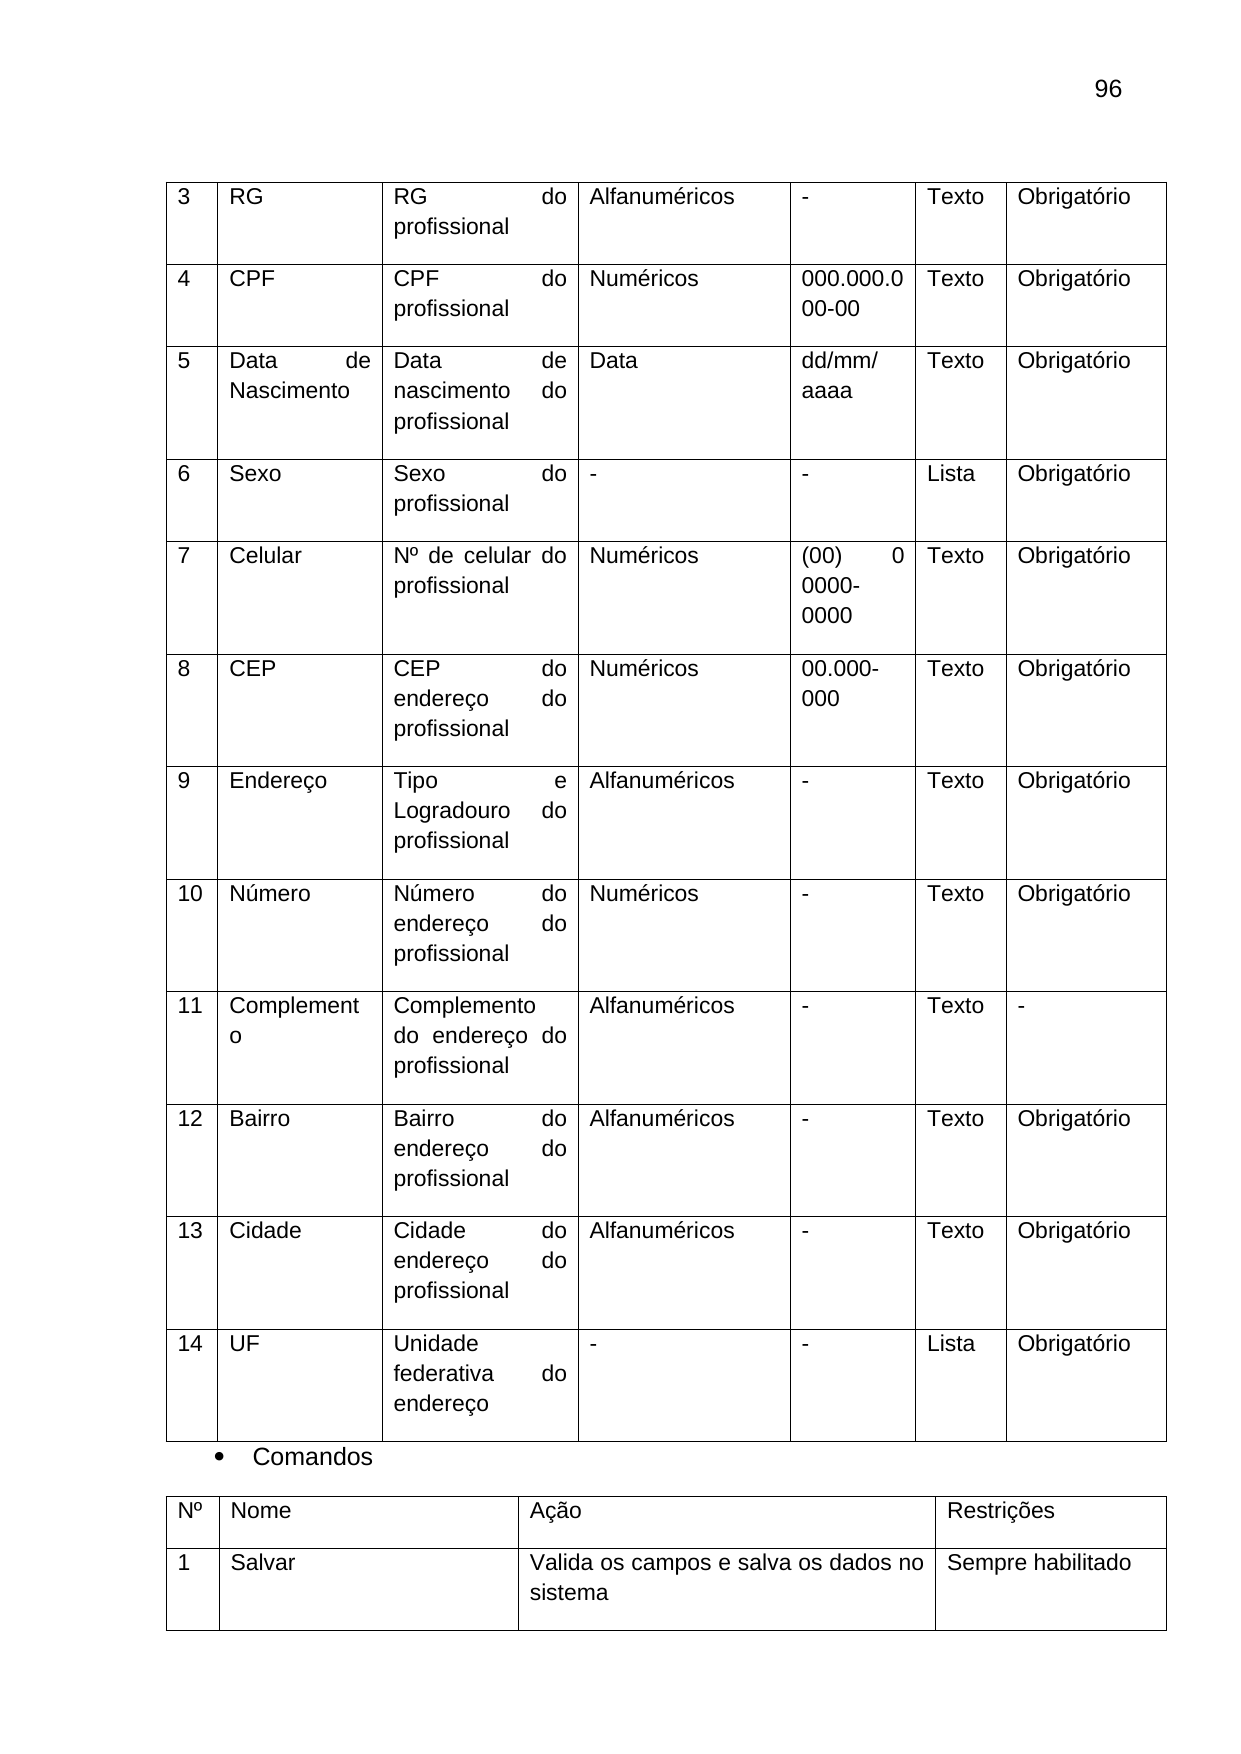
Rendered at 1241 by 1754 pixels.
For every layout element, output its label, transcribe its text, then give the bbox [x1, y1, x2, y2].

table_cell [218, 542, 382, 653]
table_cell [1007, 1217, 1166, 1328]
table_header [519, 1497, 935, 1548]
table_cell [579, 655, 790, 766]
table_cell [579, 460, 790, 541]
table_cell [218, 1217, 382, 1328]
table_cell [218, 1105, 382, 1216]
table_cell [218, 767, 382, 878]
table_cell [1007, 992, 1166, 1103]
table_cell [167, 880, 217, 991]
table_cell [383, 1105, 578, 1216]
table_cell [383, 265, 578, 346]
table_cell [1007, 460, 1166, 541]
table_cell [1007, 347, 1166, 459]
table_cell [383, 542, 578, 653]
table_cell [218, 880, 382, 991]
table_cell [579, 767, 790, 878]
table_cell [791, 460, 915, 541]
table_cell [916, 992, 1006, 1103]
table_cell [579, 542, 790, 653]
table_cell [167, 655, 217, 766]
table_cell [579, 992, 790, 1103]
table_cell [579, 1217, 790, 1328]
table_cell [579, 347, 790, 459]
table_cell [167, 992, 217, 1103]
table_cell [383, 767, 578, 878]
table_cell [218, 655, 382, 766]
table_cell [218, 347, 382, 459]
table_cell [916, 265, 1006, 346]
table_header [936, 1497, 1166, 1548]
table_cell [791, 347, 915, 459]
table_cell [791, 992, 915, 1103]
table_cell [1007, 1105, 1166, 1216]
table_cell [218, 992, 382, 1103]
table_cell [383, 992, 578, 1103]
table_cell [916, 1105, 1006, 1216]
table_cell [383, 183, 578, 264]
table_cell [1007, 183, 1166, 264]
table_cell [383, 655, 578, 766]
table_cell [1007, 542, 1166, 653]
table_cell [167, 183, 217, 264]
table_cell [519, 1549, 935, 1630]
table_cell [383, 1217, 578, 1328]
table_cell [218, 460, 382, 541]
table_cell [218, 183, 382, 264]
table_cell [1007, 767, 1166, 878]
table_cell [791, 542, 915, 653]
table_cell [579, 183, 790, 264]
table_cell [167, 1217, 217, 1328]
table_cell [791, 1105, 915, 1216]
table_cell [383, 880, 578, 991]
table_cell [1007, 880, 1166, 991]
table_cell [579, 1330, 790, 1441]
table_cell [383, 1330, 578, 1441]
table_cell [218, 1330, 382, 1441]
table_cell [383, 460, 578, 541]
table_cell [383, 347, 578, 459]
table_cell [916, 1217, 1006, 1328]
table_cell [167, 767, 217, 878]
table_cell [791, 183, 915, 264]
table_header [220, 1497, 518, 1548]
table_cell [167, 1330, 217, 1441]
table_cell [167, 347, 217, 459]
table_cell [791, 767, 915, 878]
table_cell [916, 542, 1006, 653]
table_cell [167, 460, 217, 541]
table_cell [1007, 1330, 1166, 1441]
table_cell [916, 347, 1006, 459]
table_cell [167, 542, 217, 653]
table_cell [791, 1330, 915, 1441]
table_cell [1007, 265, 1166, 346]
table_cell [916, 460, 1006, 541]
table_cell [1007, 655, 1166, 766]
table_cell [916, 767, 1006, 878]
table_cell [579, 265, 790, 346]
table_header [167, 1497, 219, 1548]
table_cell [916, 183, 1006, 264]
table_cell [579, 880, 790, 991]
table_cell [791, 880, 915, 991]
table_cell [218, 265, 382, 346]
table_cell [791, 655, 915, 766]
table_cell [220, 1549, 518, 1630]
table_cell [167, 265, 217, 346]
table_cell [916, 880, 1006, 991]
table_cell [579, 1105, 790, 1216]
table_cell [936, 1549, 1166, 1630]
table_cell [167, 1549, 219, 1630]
list Comandos [215, 1442, 1122, 1471]
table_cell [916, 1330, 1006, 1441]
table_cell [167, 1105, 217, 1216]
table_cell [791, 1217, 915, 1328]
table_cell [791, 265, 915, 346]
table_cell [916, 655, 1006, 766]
